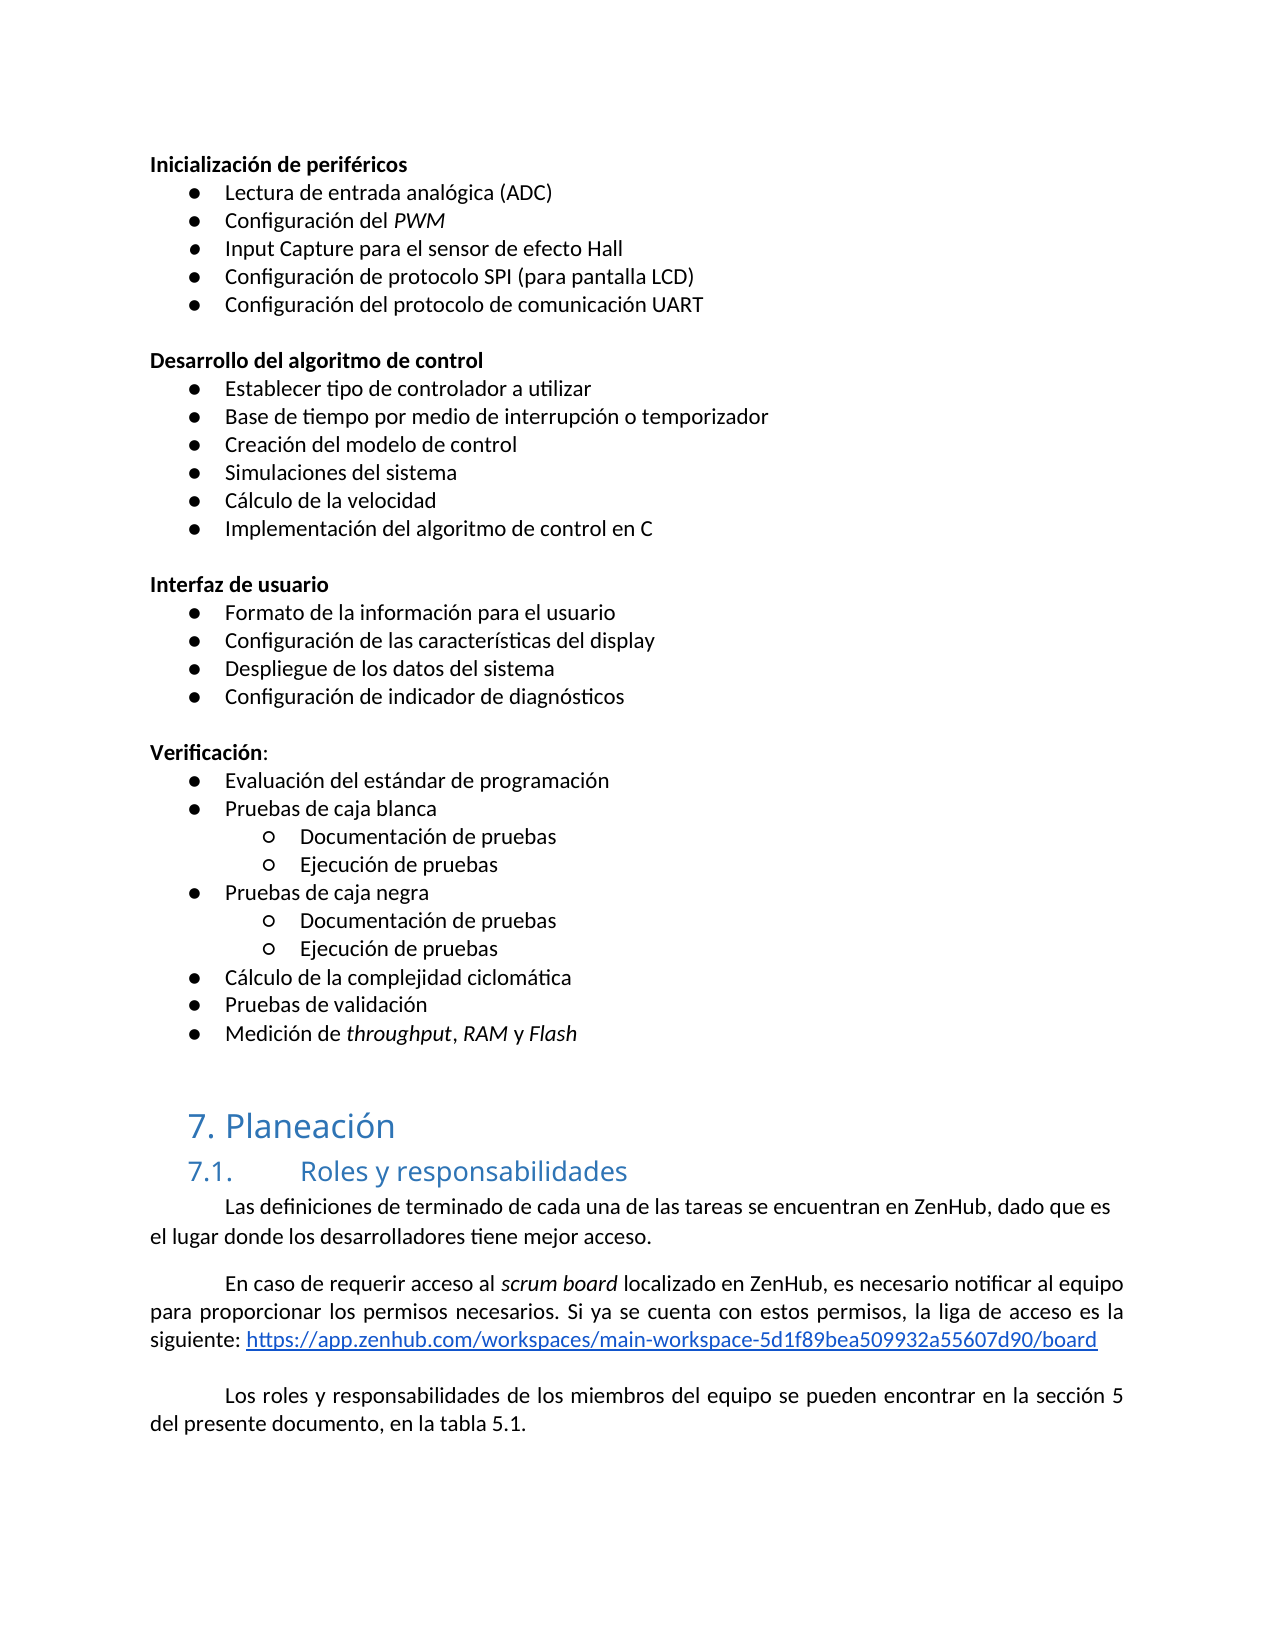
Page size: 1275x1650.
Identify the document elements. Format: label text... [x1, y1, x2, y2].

list Ejecución de pruebas [262, 934, 1125, 963]
text En caso de requerir acceso al scrum board localizado en ZenHub, es necesario notificar al equipo para proporcionar los permisos necesarios. Si ya se cuenta con estos permisos, la liga de acceso es la siguiente: https://app.zenhub.com/workspaces/main-workspace-5d1f89bea509932a55607d90/board [150, 1269, 1125, 1353]
list Base de tiempo por medio de interrupción o temporizador [187, 402, 1125, 430]
text Los roles y responsabilidades de los miembros del equipo se pueden encontrar en la sección 5 del presente documento, en la tabla 5.1. [150, 1381, 1125, 1437]
list Ejecución de pruebas [262, 851, 1125, 878]
list Creación del modelo de control [187, 430, 1125, 458]
text Desarrollo del algoritmo de control [150, 346, 1125, 374]
list Input Capture para el sensor de efecto Hall [187, 234, 1125, 262]
list Lectura de entrada analógica (ADC) [187, 178, 1125, 206]
text Verificación: [150, 738, 1125, 766]
list Pruebas de validación [187, 991, 1125, 1019]
text Inicialización de periféricos [150, 150, 1125, 178]
list Documentación de pruebas [262, 822, 1125, 851]
subtitle Planeación [187, 1103, 1125, 1148]
list Documentación de pruebas [262, 907, 1125, 934]
text Las definiciones de terminado de cada una de las tareas se encuentran en ZenHub, dado que es el lugar donde los desarrolladores tiene mejor acceso. [150, 1192, 1125, 1250]
list Cálculo de la complejidad ciclomática [187, 963, 1125, 991]
text Interfaz de usuario [150, 570, 1125, 598]
list Configuración del PWM [187, 206, 1125, 234]
list Medición de throughput, RAM y Flash [187, 1019, 1125, 1047]
list Simulaciones del sistema [187, 458, 1125, 486]
list Pruebas de caja negra [187, 878, 1125, 907]
list Implementación del algoritmo de control en C [187, 514, 1125, 542]
list Formato de la información para el usuario [187, 598, 1125, 626]
list Cálculo de la velocidad [187, 486, 1125, 514]
list Pruebas de caja blanca [187, 794, 1125, 822]
list Configuración de indicador de diagnósticos [187, 682, 1125, 710]
list Evaluación del estándar de programación [187, 766, 1125, 794]
list Configuración de protocolo SPI (para pantalla LCD) [187, 262, 1125, 290]
list Configuración de las características del display [187, 626, 1125, 654]
list Configuración del protocolo de comunicación UART [187, 290, 1125, 318]
subtitle Roles y responsabilidades [187, 1152, 1125, 1189]
list Despliegue de los datos del sistema [187, 654, 1125, 682]
list Establecer tipo de controlador a utilizar [187, 374, 1125, 402]
